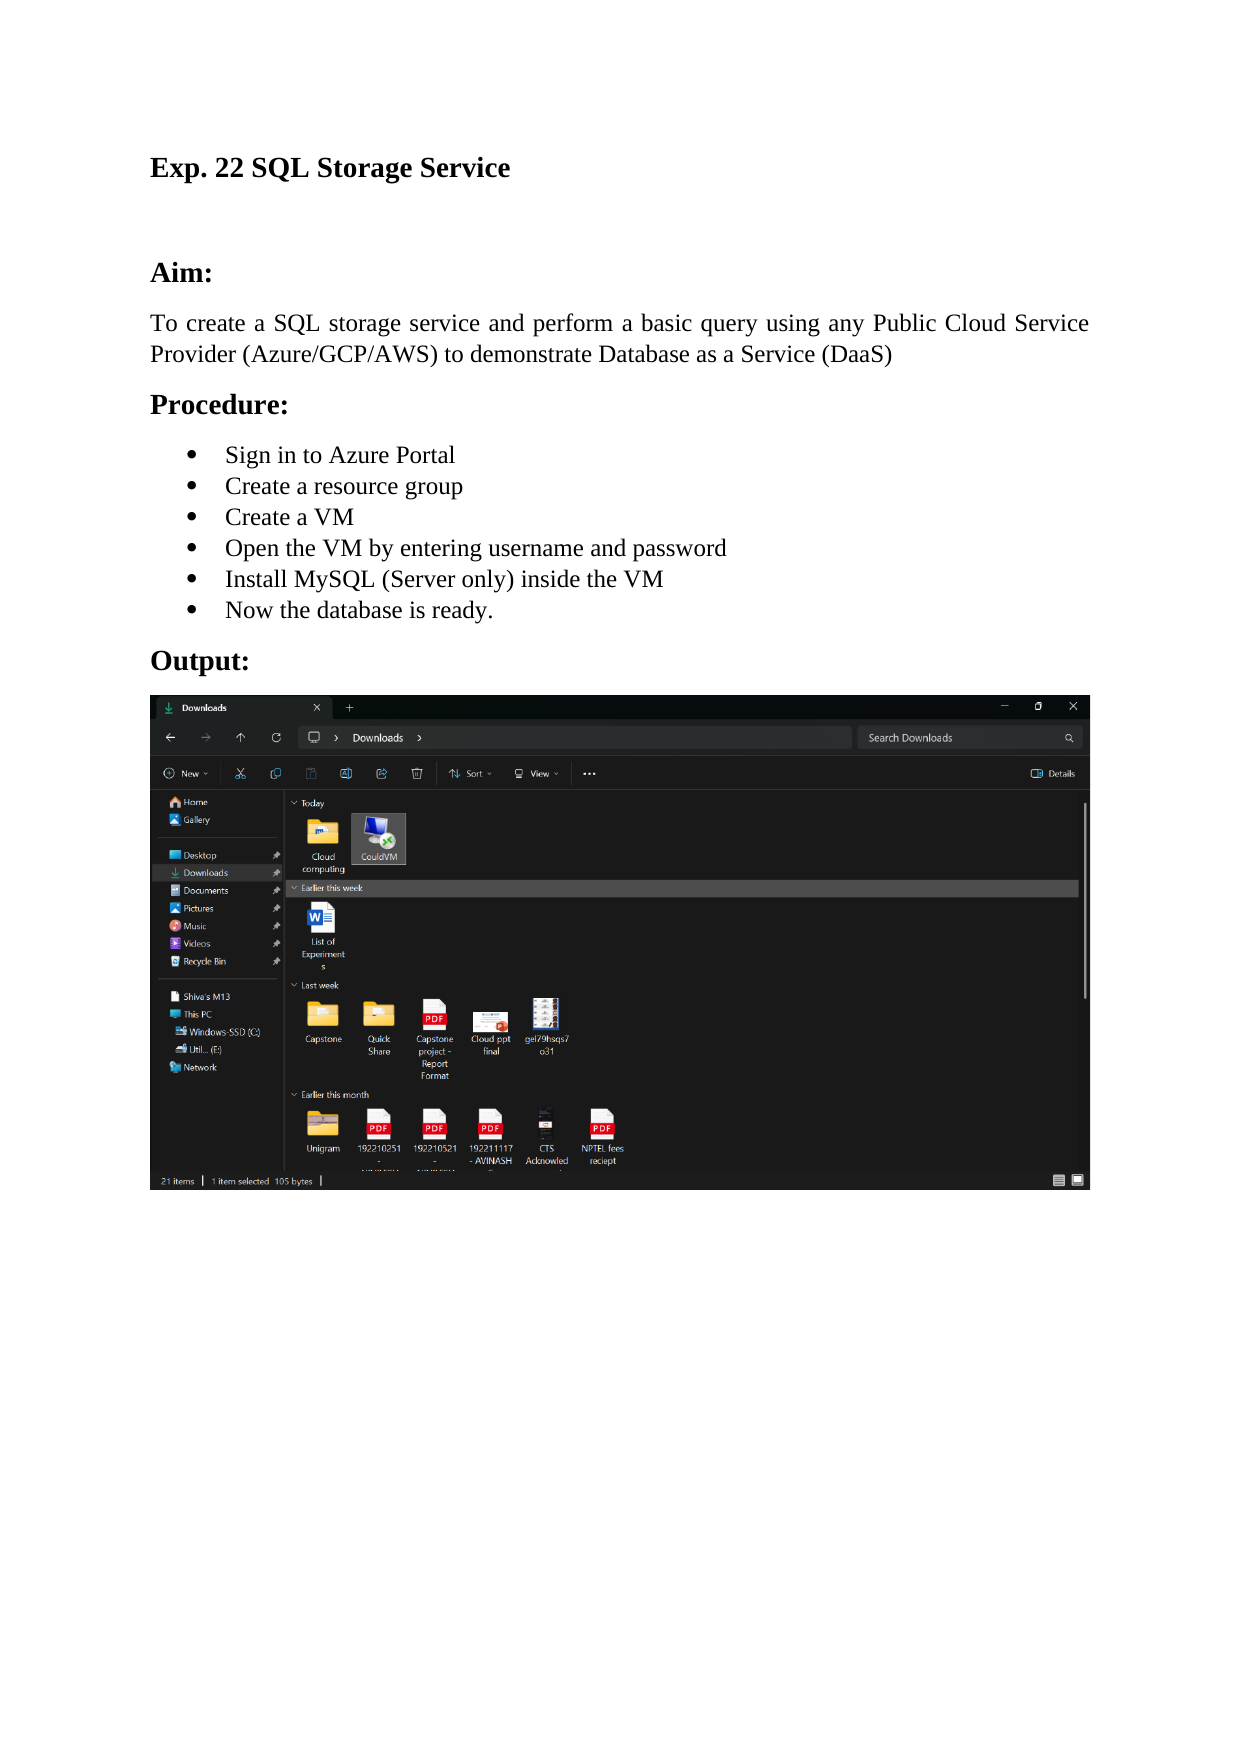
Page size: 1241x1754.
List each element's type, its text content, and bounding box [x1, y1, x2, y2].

text Procedure: [150, 387, 1090, 421]
text Exp. 22 SQL Storage Service [150, 150, 1090, 183]
list Install MySQL (Server only) inside the VM [187, 564, 1090, 593]
text To create a SQL storage service and perform a basic query using any Public Cloud Service Provider (Azure/GCP/AWS) to demonstrate Database as a Service (DaaS) [150, 308, 1090, 368]
list Now the database is ready. [187, 595, 1090, 624]
text Output: [150, 643, 1090, 676]
list Sign in to Azure Portal [187, 440, 1090, 469]
list Create a VM [187, 502, 1090, 531]
list Open the VM by entering username and password [187, 533, 1090, 562]
text Aim: [150, 256, 1090, 289]
picture [150, 695, 1091, 1190]
list Create a resource group [187, 471, 1090, 500]
